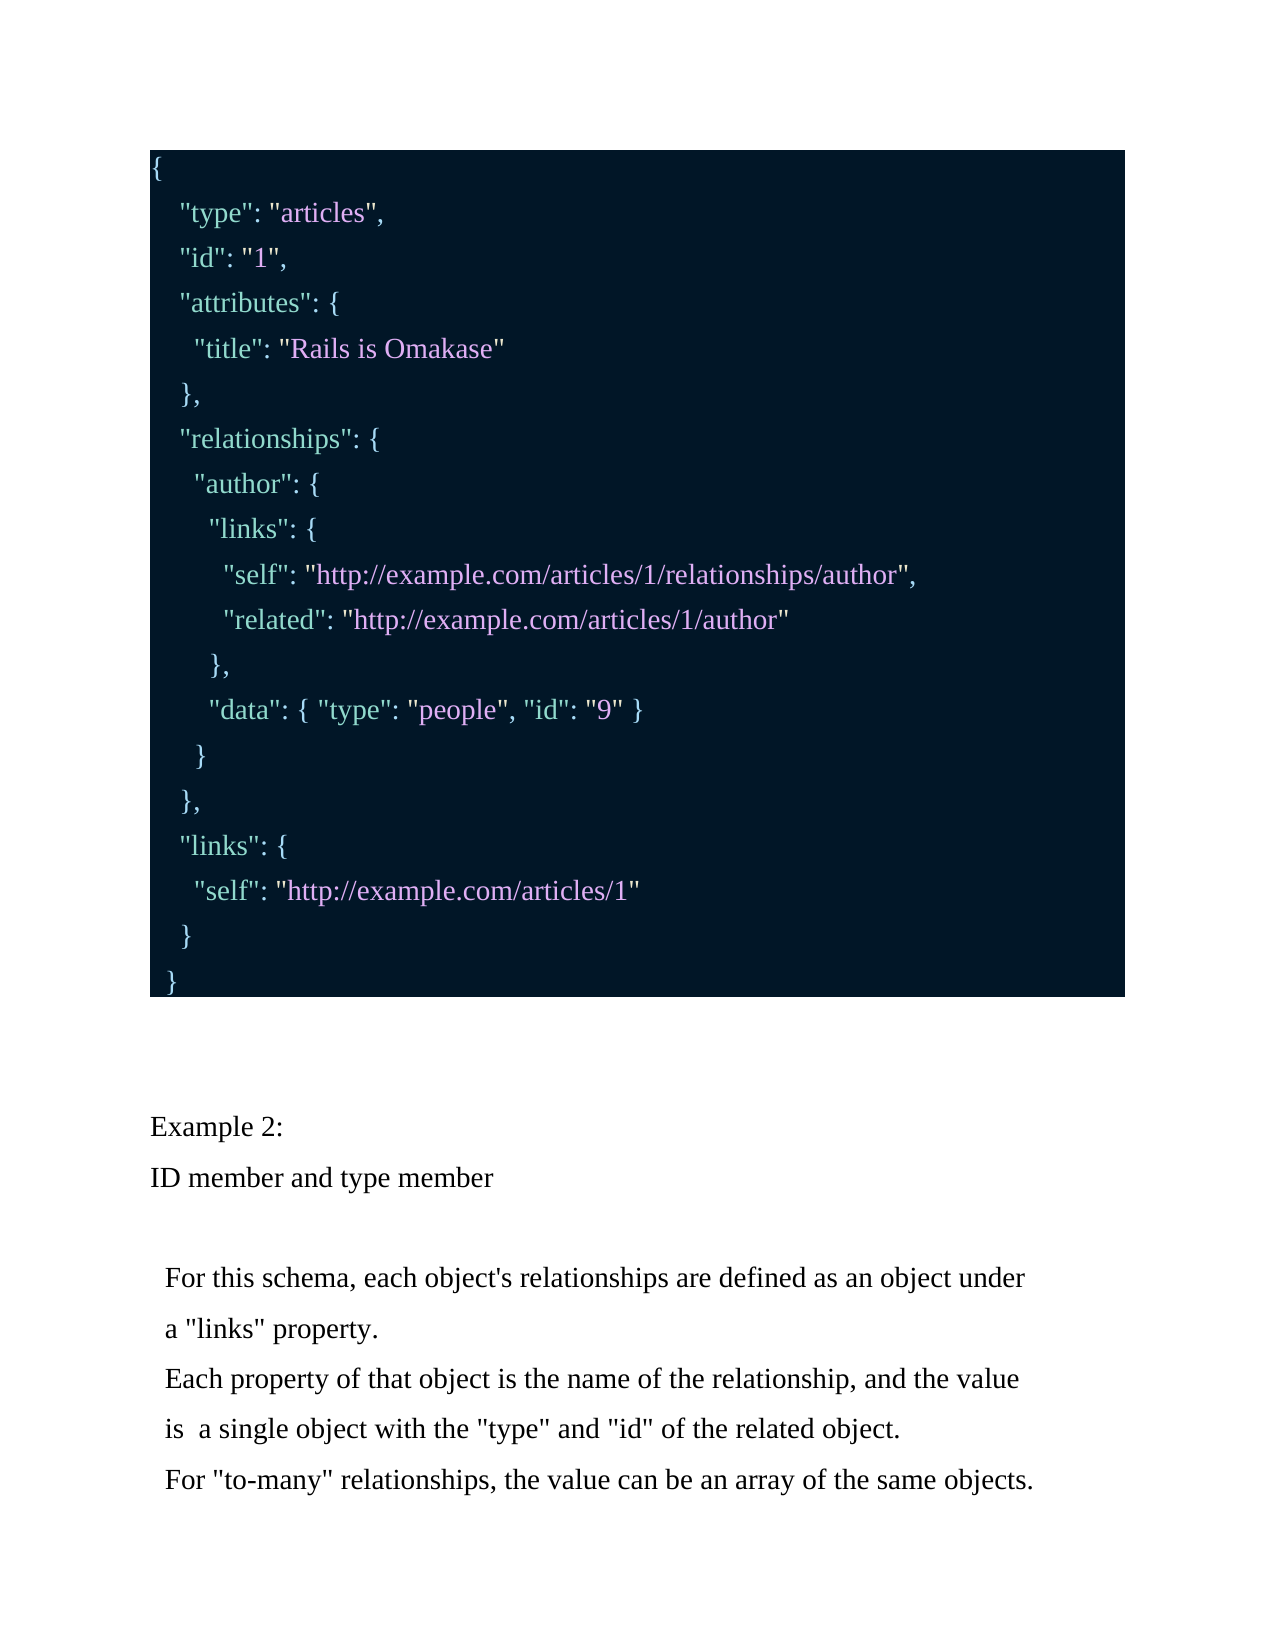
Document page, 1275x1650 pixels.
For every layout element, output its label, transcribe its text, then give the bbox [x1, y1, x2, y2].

text "type": "articles", [150, 195, 1125, 229]
text For this schema, each object's relationships are defined as an object under [150, 1261, 1125, 1294]
text }, [150, 647, 1125, 681]
text "self": "http://example.com/articles/1" [150, 873, 1125, 907]
text a "links" property. [150, 1311, 1125, 1344]
text Example 2: [150, 1109, 1125, 1143]
text "attributes": { [150, 286, 1125, 319]
text ID member and type member [150, 1160, 1125, 1193]
text } [150, 964, 1125, 997]
text "data": { "type": "people", "id": "9" } [150, 692, 1125, 726]
text Each property of that object is the name of the relationship, and the value [150, 1361, 1125, 1395]
text "title": "Rails is Omakase" [150, 331, 1125, 364]
text For "to-many" relationships, the value can be an array of the same objects. [150, 1462, 1125, 1495]
text } [150, 738, 1125, 771]
text "links": { [150, 828, 1125, 862]
text "author": { [150, 466, 1125, 500]
text }, [150, 783, 1125, 816]
text "id": "1", [150, 240, 1125, 274]
text "relationships": { [150, 421, 1125, 455]
text "links": { [150, 512, 1125, 545]
text { [150, 150, 1125, 183]
text is a single object with the "type" and "id" of the related object. [150, 1411, 1125, 1445]
text "related": "http://example.com/articles/1/author" [150, 602, 1125, 636]
text }, [150, 376, 1125, 409]
text } [150, 918, 1125, 952]
text "self": "http://example.com/articles/1/relationships/author", [150, 557, 1125, 590]
